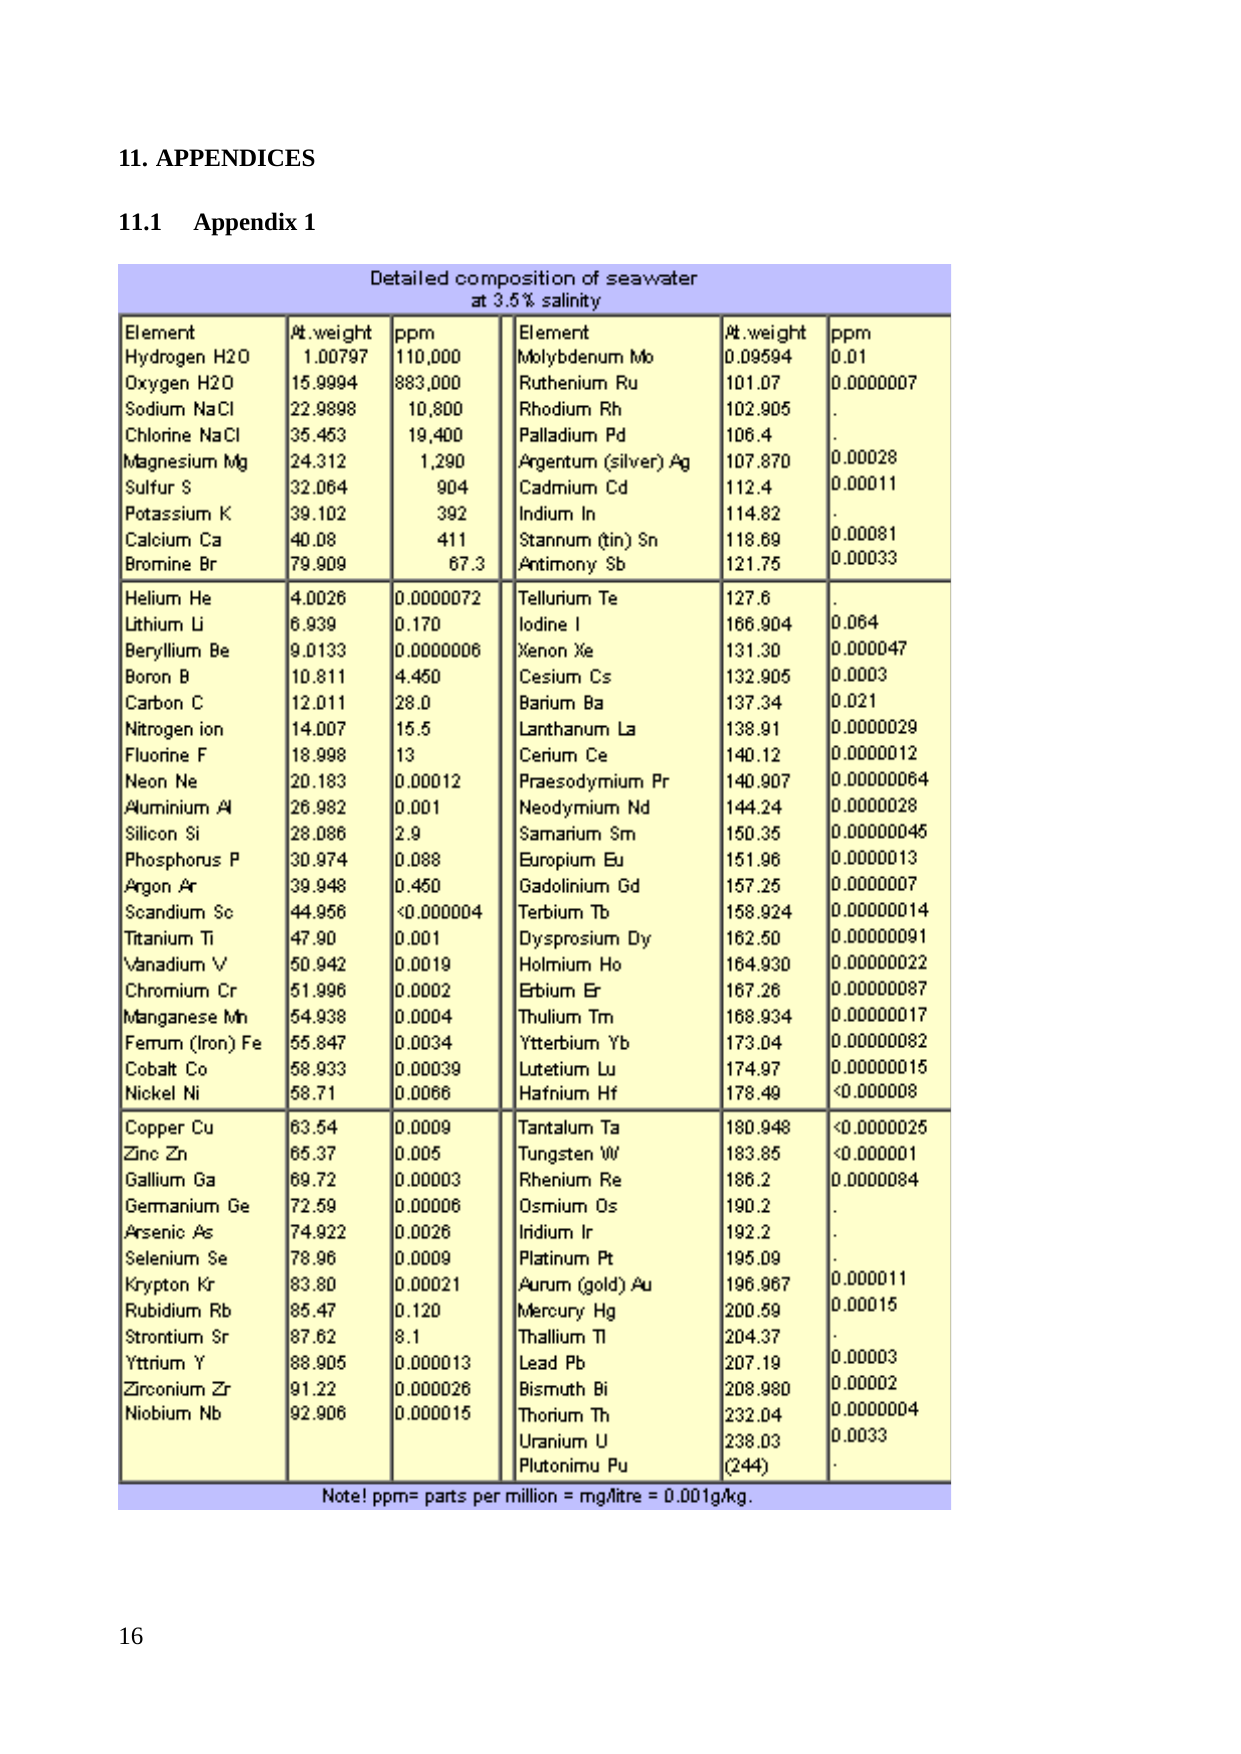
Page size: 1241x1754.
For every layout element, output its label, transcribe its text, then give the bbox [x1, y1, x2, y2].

subtitle Appendix 1 [118, 207, 1122, 236]
picture [118, 264, 952, 1510]
subtitle APPENDICES [118, 143, 1122, 172]
